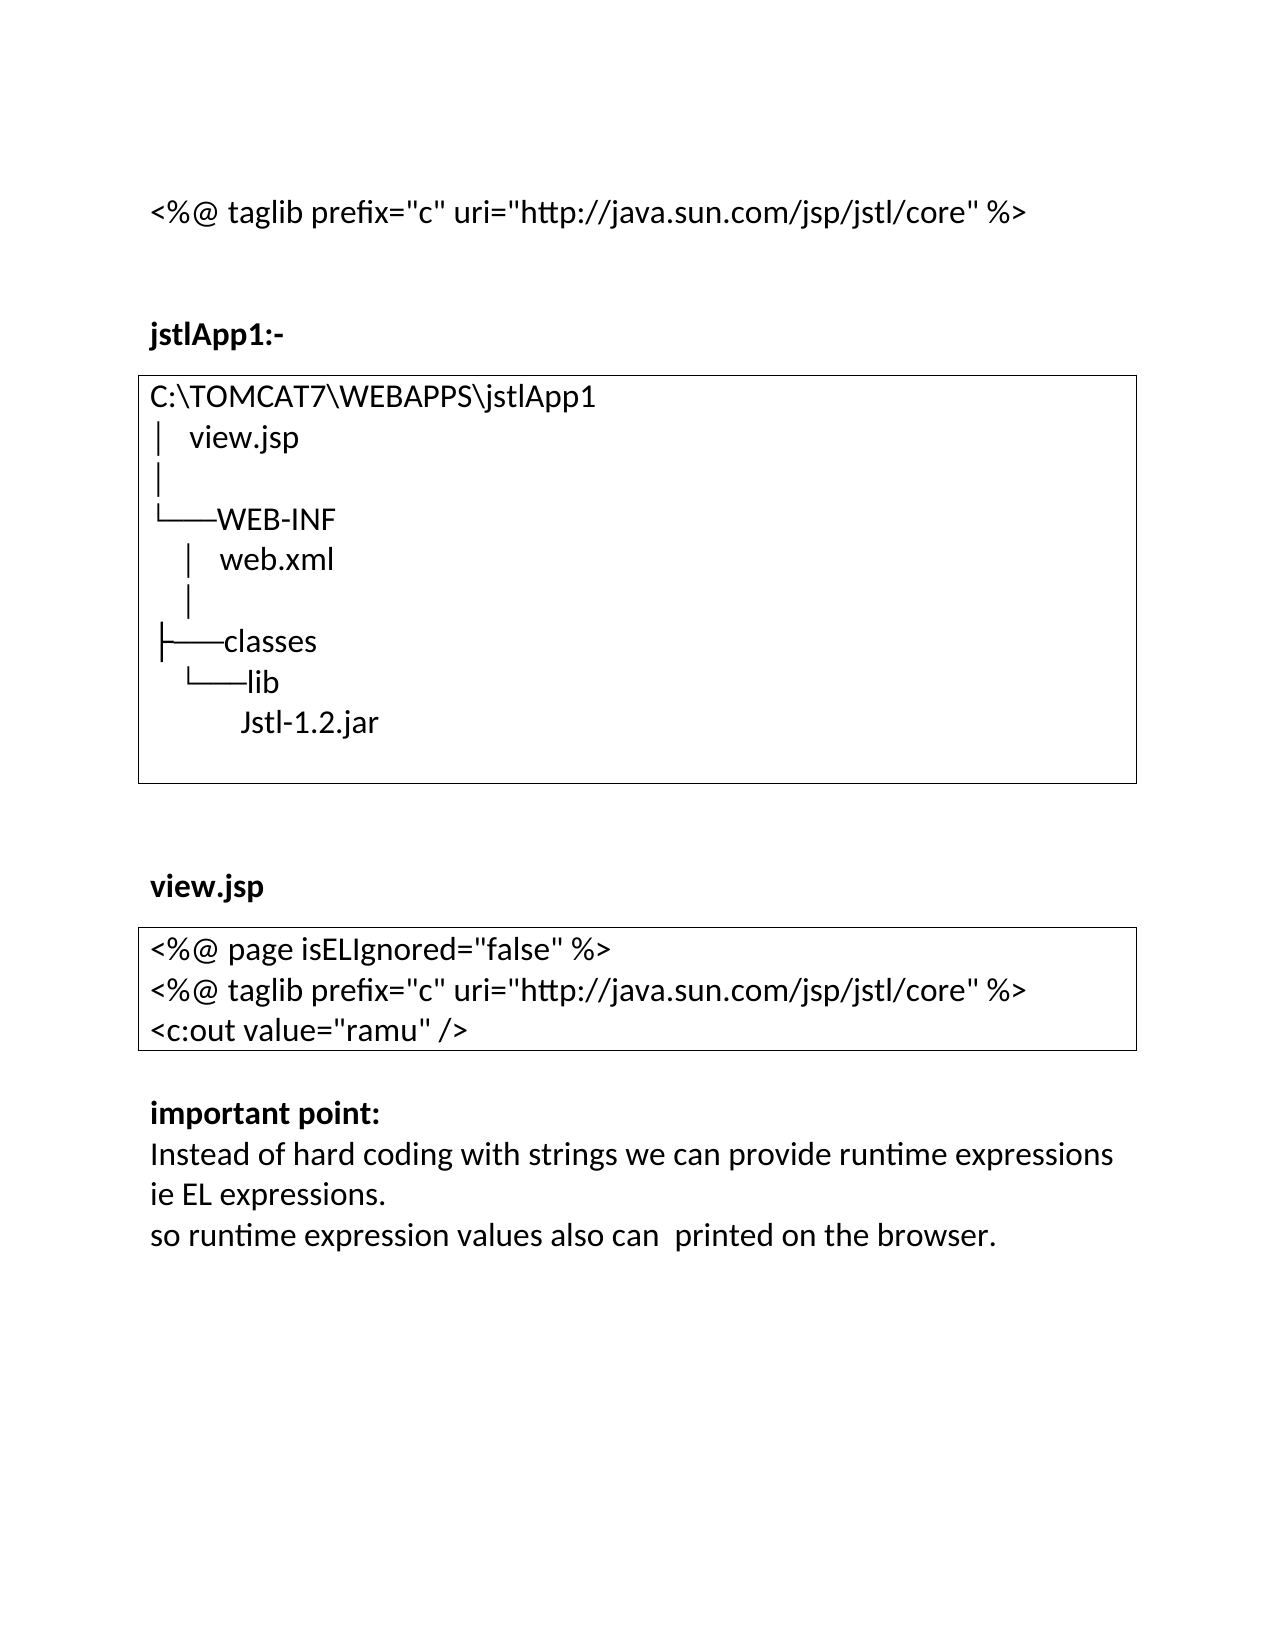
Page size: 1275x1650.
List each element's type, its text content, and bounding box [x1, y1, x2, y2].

table_header C:\TOMCAT7\WEBAPPS\jstlApp1 │ view.jsp │ └───WEB-INF │ web.xml │ ├───classes └───lib Jstl-1.2.jar [139, 376, 1136, 783]
text so runtime expression values also can printed on the browser. [150, 1214, 1125, 1255]
table_header <%@ page isELIgnored="false" %> <%@ taglib prefix="c" uri="http://java.sun.com/jsp/jstl/core" %> <c:out value="ramu" /> [139, 928, 1136, 1050]
text important point: [150, 1092, 1125, 1133]
text view.jsp [150, 865, 1125, 906]
text <%@ taglib prefix="c" uri="http://java.sun.com/jsp/jstl/core" %> [150, 191, 1125, 231]
text jstlApp1:- [150, 313, 1125, 354]
text Instead of hard coding with strings we can provide runtime expressions ie EL expressions. [150, 1133, 1125, 1214]
